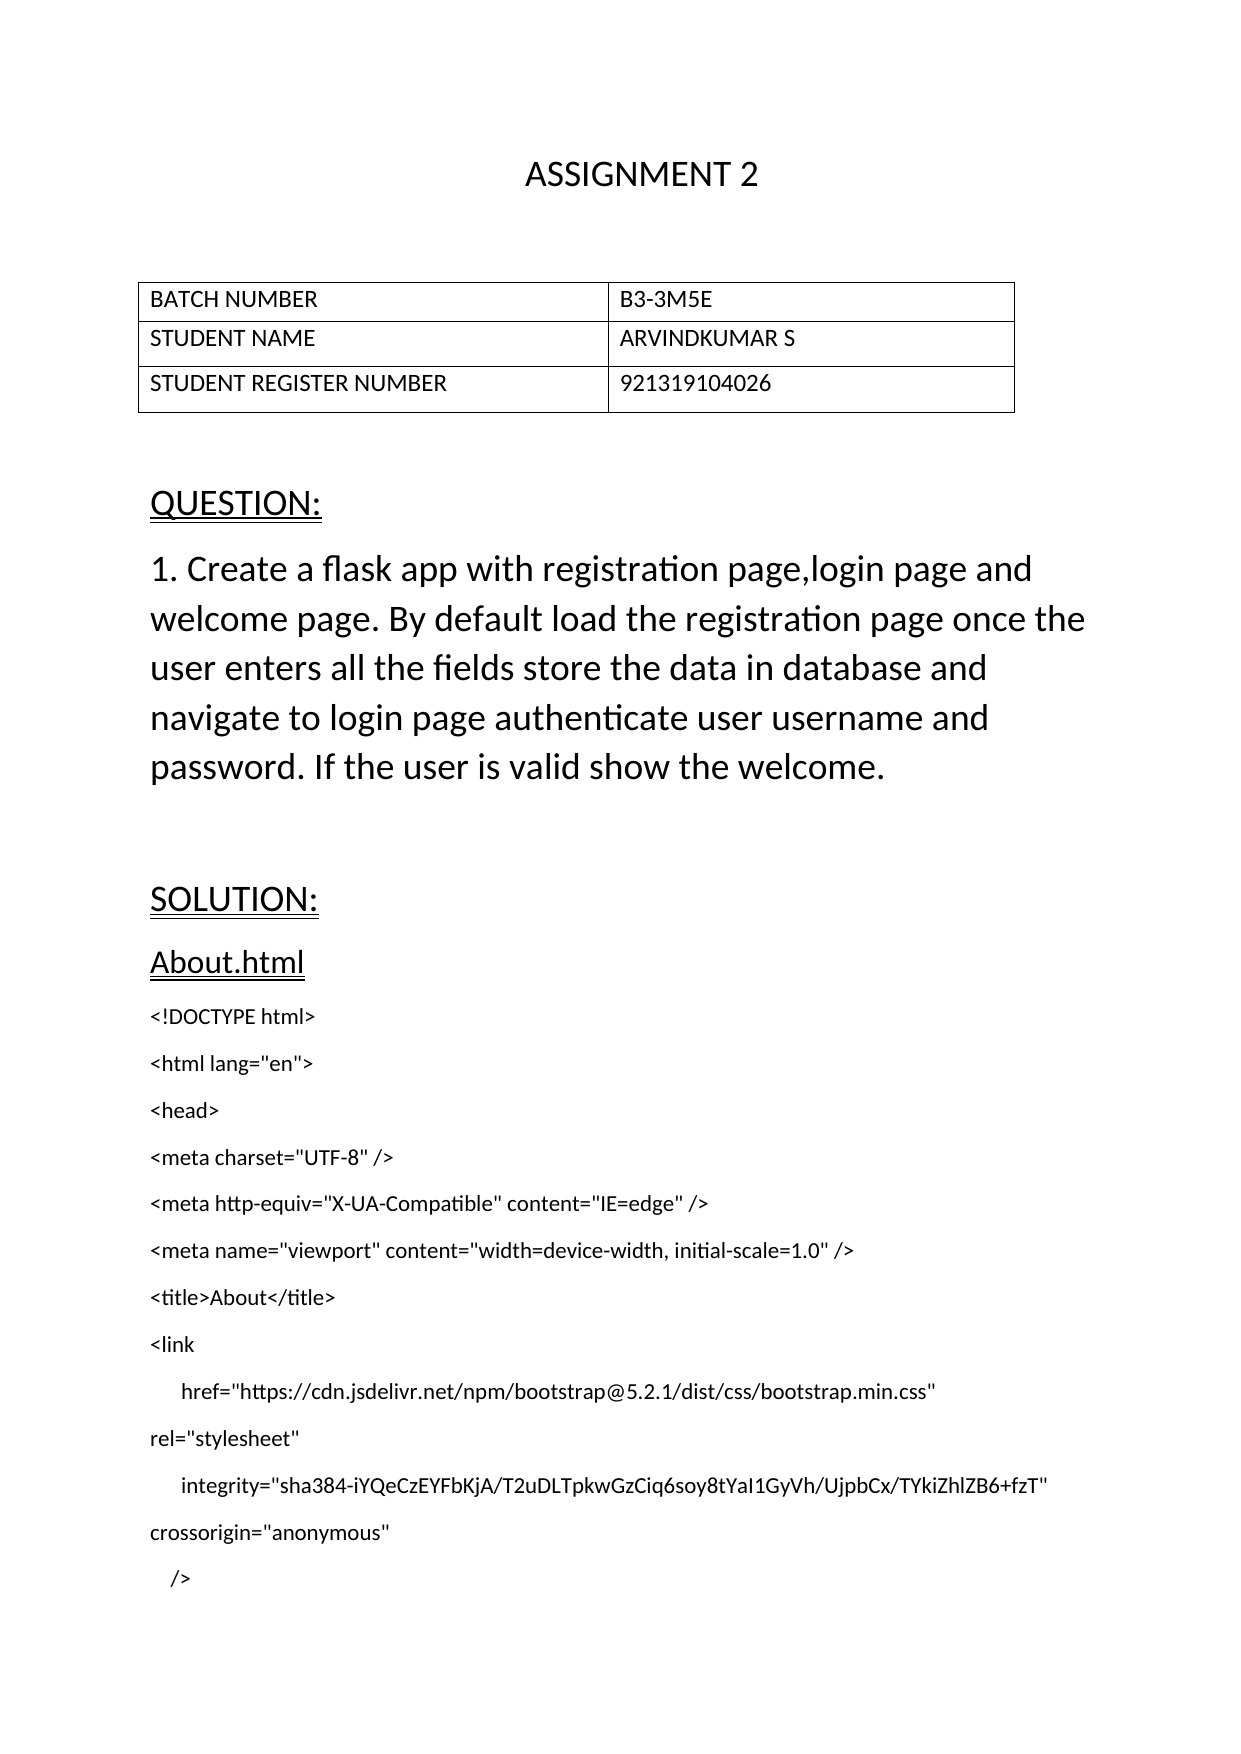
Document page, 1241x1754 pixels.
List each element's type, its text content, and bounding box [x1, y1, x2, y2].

text ASSIGNMENT 2 [150, 150, 1090, 196]
table_cell STUDENT REGISTER NUMBER [139, 367, 608, 412]
table_cell ARVINDKUMAR S [609, 322, 1014, 366]
text QUESTION: [150, 479, 1090, 525]
text /> [150, 1564, 1090, 1592]
text 1. Create a flask app with registration page,login page and welcome page. By default load the registration page once the user enters all the fields store the data in database and navigate to login page authenticate user username and password. If the user is valid show the welcome. [150, 545, 1090, 789]
text <meta http-equiv="X-UA-Compatible" content="IE=edge" /> [150, 1189, 1090, 1217]
table_header B3-3M5E [609, 283, 1014, 321]
text rel="stylesheet" [150, 1424, 1090, 1452]
text <meta name="viewport" content="width=device-width, initial-scale=1.0" /> [150, 1236, 1090, 1264]
table_header BATCH NUMBER [139, 283, 608, 321]
text <meta charset="UTF-8" /> [150, 1143, 1090, 1171]
text <link [150, 1330, 1090, 1358]
text <head> [150, 1096, 1090, 1124]
table_cell STUDENT NAME [139, 322, 608, 366]
text <title>About</title> [150, 1283, 1090, 1311]
table_cell 921319104026 [609, 367, 1014, 412]
text SOLUTION: [150, 875, 1090, 921]
text <html lang="en"> [150, 1049, 1090, 1077]
text integrity="sha384-iYQeCzEYFbKjA/T2uDLTpkwGzCiq6soy8tYaI1GyVh/UjpbCx/TYkiZhlZB6+fzT" [150, 1471, 1090, 1499]
text About.html [150, 941, 1090, 982]
text crossorigin="anonymous" [150, 1518, 1090, 1546]
text href="https://cdn.jsdelivr.net/npm/bootstrap@5.2.1/dist/css/bootstrap.min.css" [150, 1377, 1090, 1405]
text <!DOCTYPE html> [150, 1002, 1090, 1030]
